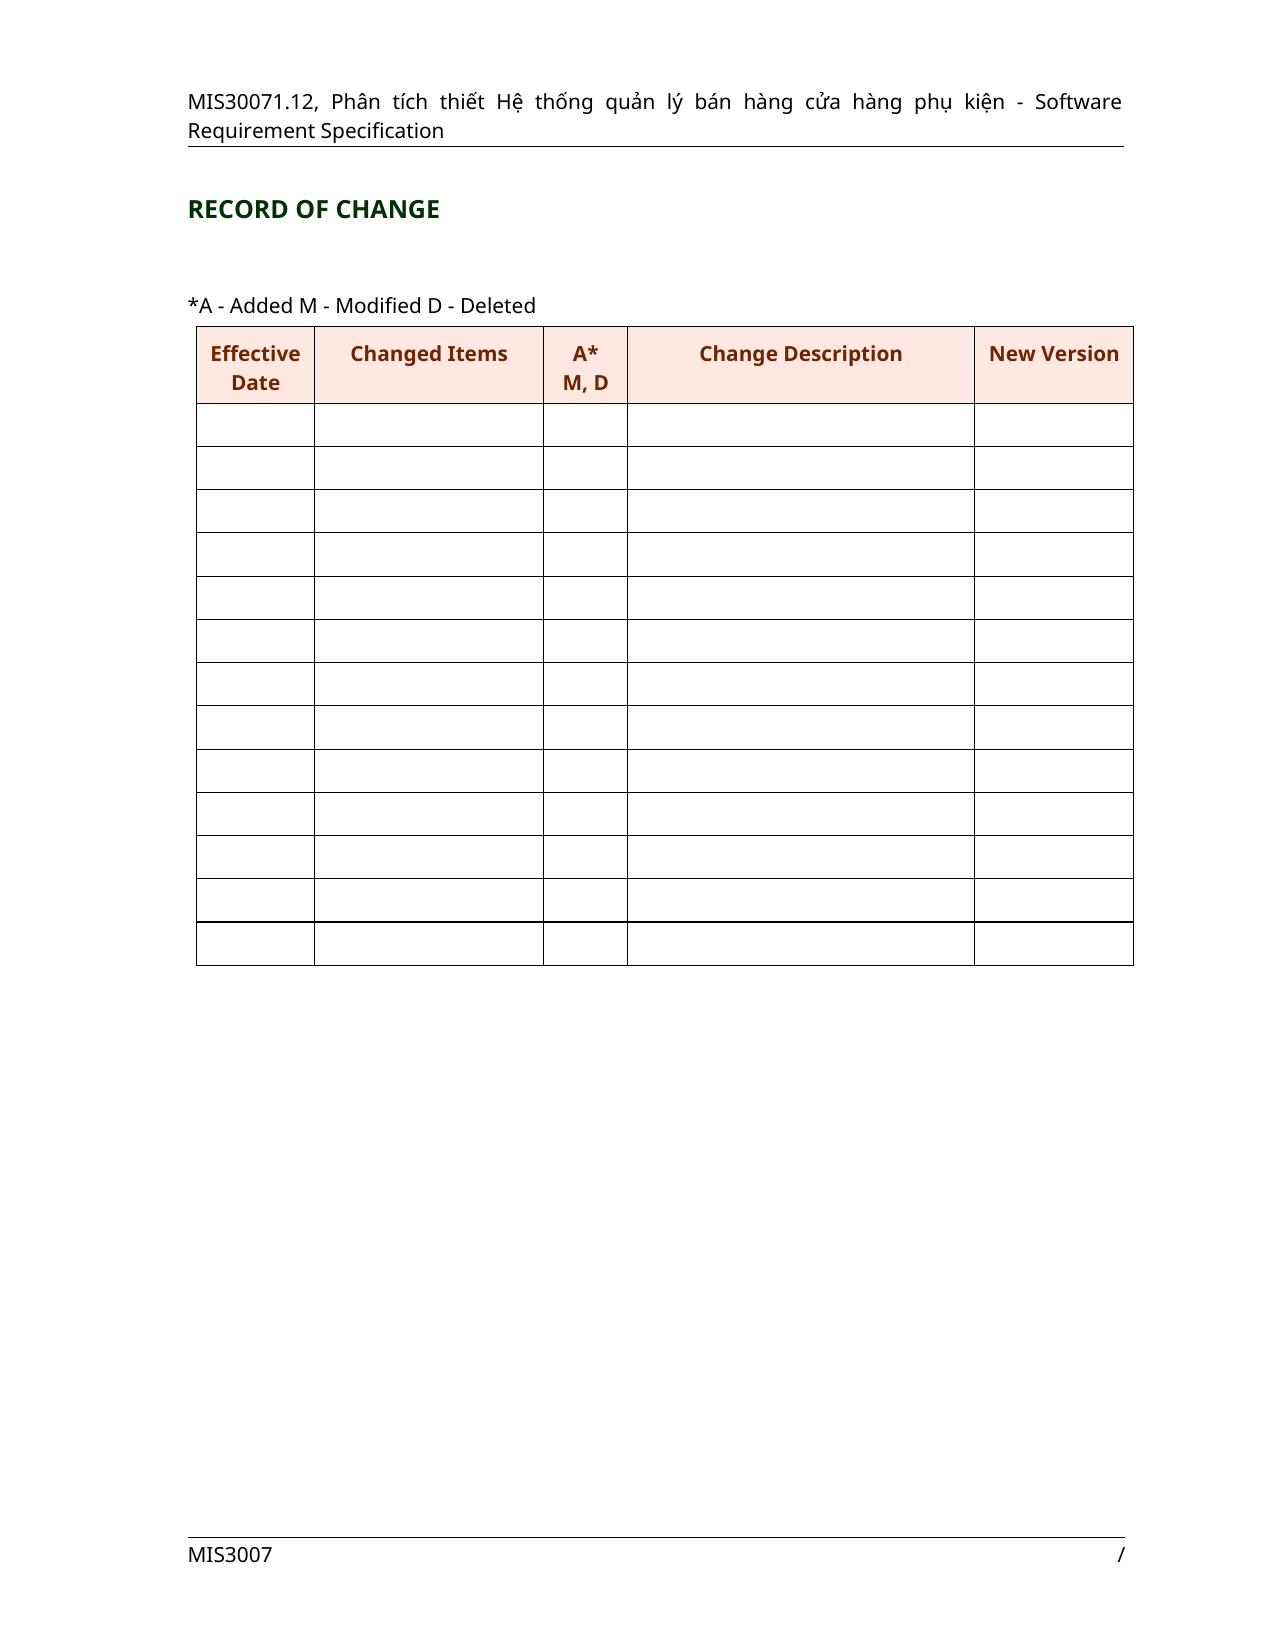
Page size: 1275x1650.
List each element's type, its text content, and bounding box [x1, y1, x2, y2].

table_cell [975, 879, 1133, 921]
table_cell [628, 533, 974, 576]
table_header A* M, D [544, 327, 627, 403]
table_cell [315, 663, 543, 705]
table_cell [975, 836, 1133, 878]
table_cell [197, 620, 314, 662]
table_cell [975, 620, 1133, 662]
table_cell [197, 577, 314, 619]
table_cell [628, 793, 974, 835]
table_cell [544, 620, 627, 662]
table_cell [197, 793, 314, 835]
table_cell [628, 923, 974, 964]
table_cell [544, 706, 627, 748]
table_cell [544, 404, 627, 446]
table_cell [628, 404, 974, 446]
table_cell [628, 577, 974, 619]
table_cell [544, 577, 627, 619]
table_cell [975, 490, 1133, 532]
table_cell [197, 879, 314, 921]
table_cell [197, 836, 314, 878]
table_cell [315, 836, 543, 878]
table_cell [975, 533, 1133, 576]
table_cell [975, 923, 1133, 964]
table_cell [628, 750, 974, 792]
table_cell [628, 620, 974, 662]
table_cell [315, 447, 543, 489]
table_header Change Description [628, 327, 974, 403]
table_cell [628, 663, 974, 705]
table_cell [628, 490, 974, 532]
table_cell [197, 750, 314, 792]
table_cell [975, 793, 1133, 835]
table_cell [197, 923, 314, 964]
table_cell [975, 447, 1133, 489]
table_cell [197, 447, 314, 489]
table_header New Version [975, 327, 1133, 403]
table_cell [197, 404, 314, 446]
table_cell [975, 404, 1133, 446]
table_cell [544, 879, 627, 921]
table_cell [544, 490, 627, 532]
table_header Effective Date [197, 327, 314, 403]
table_cell [544, 836, 627, 878]
text *A - Added M - Modified D - Deleted [187, 291, 1125, 320]
table_cell [544, 533, 627, 576]
table_cell [315, 620, 543, 662]
table_cell [315, 923, 543, 964]
table_cell [975, 577, 1133, 619]
text Record of change [187, 191, 1125, 225]
table_cell [628, 836, 974, 878]
table_cell [544, 447, 627, 489]
table_cell [544, 750, 627, 792]
table_cell [197, 706, 314, 748]
table_cell [197, 533, 314, 576]
table_cell [544, 793, 627, 835]
table_cell [628, 706, 974, 748]
table_cell [975, 663, 1133, 705]
table_header Changed Items [315, 327, 543, 403]
table_cell [315, 404, 543, 446]
table_cell [315, 793, 543, 835]
table_cell [197, 663, 314, 705]
table_cell [315, 533, 543, 576]
table_cell [315, 706, 543, 748]
table_cell [315, 577, 543, 619]
table_cell [544, 663, 627, 705]
table_cell [544, 923, 627, 964]
table_cell [315, 879, 543, 921]
table_cell [975, 750, 1133, 792]
table_cell [315, 490, 543, 532]
table_cell [315, 750, 543, 792]
table_cell [628, 447, 974, 489]
table_cell [975, 706, 1133, 748]
table_cell [628, 879, 974, 921]
table_cell [197, 490, 314, 532]
